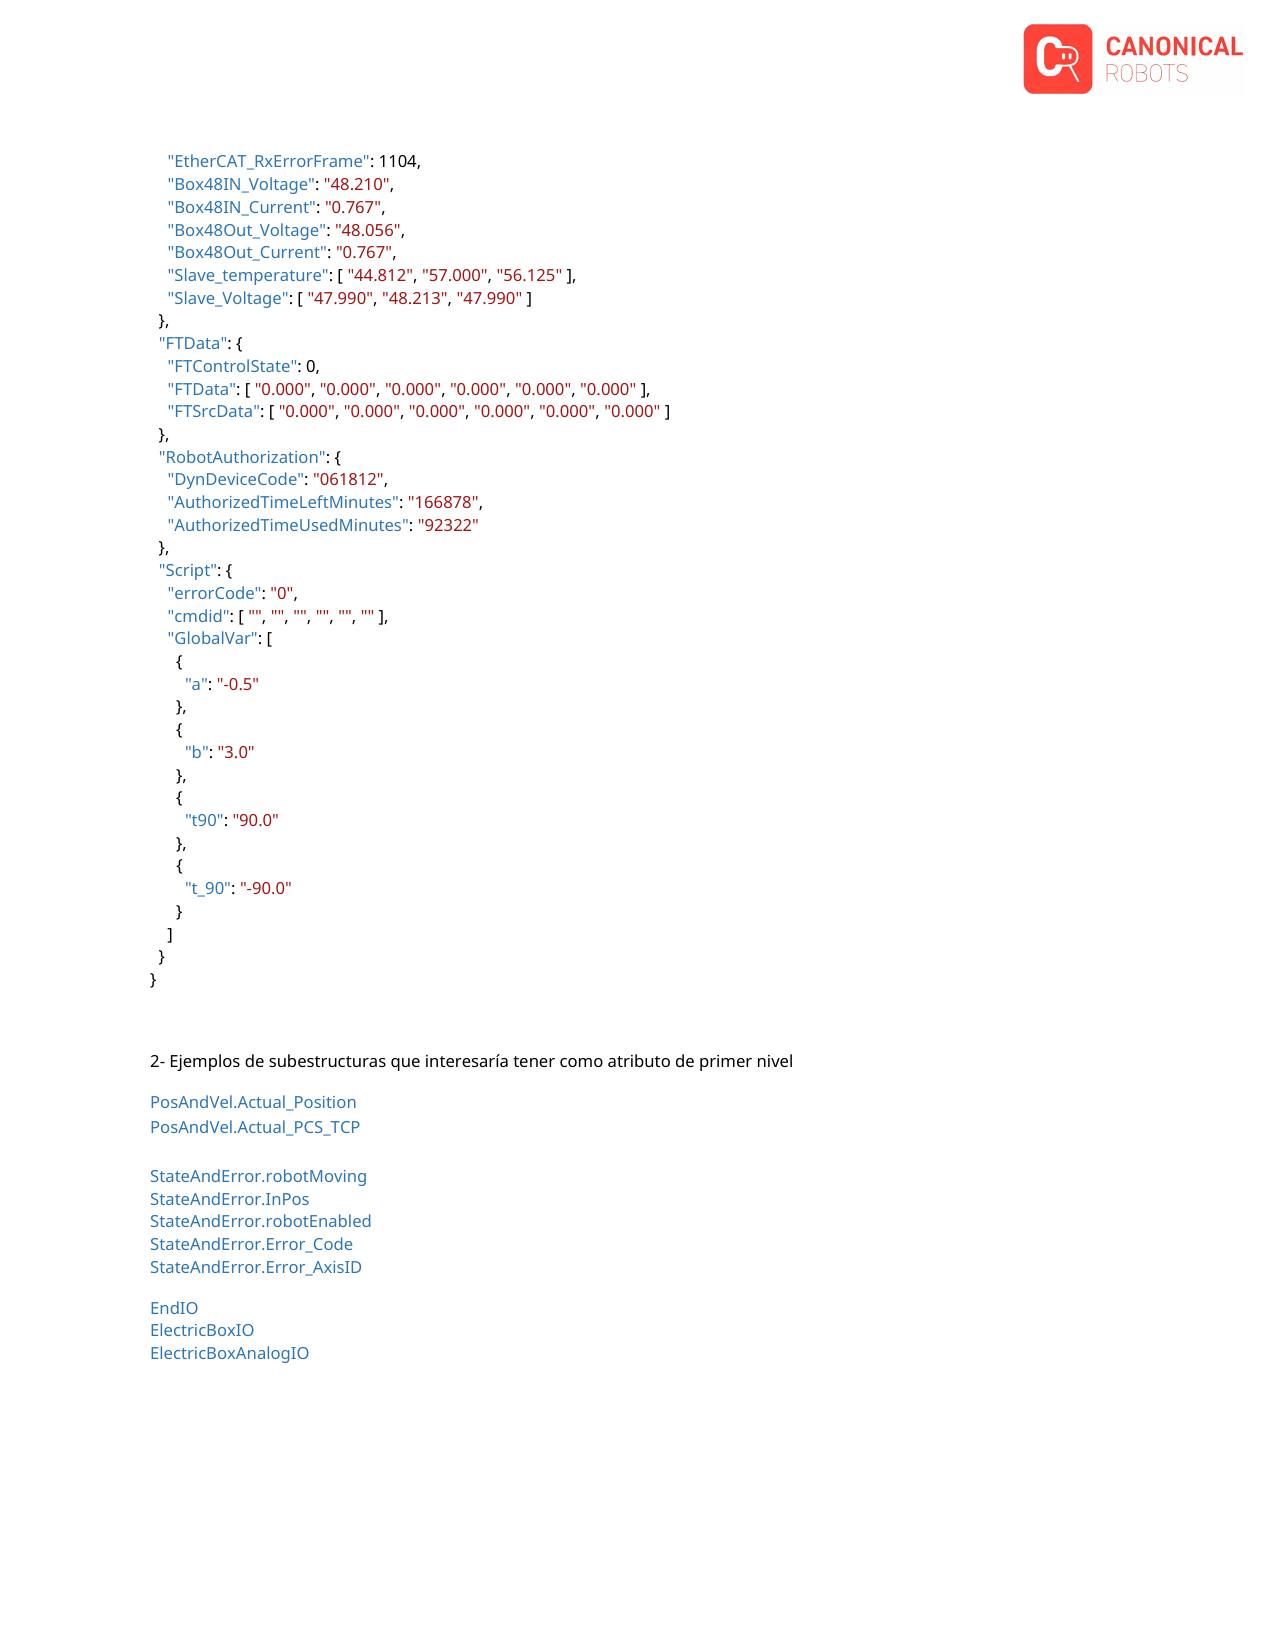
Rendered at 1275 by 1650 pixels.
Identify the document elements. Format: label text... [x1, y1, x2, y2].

text { [150, 718, 1125, 740]
text "Box48IN_Current": "0.767", [150, 195, 1125, 218]
text "Slave_Voltage": [ "47.990", "48.213", "47.990" ] [150, 286, 1125, 309]
text }, [150, 536, 1125, 559]
picture [1022, 23, 1244, 95]
text StateAndError.Error_Code [150, 1232, 1125, 1255]
text }, [150, 422, 1125, 445]
text "Script": { [150, 559, 1125, 581]
text EndIO [150, 1296, 1125, 1319]
text "b": "3.0" [150, 740, 1125, 763]
text "Box48Out_Current": "0.767", [150, 241, 1125, 263]
text "AuthorizedTimeLeftMinutes": "166878", [150, 491, 1125, 513]
text "FTData": [ "0.000", "0.000", "0.000", "0.000", "0.000", "0.000" ], [150, 377, 1125, 400]
text "t_90": "-90.0" [150, 877, 1125, 899]
text } [150, 899, 1125, 922]
text "cmdid": [ "", "", "", "", "", "" ], [150, 604, 1125, 627]
text StateAndError.robotEnabled [150, 1210, 1125, 1232]
text }, [150, 763, 1125, 786]
text "RobotAuthorization": { [150, 445, 1125, 468]
text PosAndVel.Actual_Position [150, 1091, 1125, 1114]
text StateAndError.Error_AxisID [150, 1255, 1125, 1278]
text }, [150, 695, 1125, 718]
text "Slave_temperature": [ "44.812", "57.000", "56.125" ], [150, 263, 1125, 286]
text StateAndError.InPos [150, 1187, 1125, 1210]
text StateAndError.robotMoving [150, 1164, 1125, 1187]
text { [150, 649, 1125, 672]
text "FTData": { [150, 332, 1125, 354]
text PosAndVel.Actual_PCS_TCP [150, 1115, 1125, 1138]
text "a": "-0.5" [150, 672, 1125, 695]
text "AuthorizedTimeUsedMinutes": "92322" [150, 513, 1125, 536]
text }, [150, 831, 1125, 854]
text 2- Ejemplos de subestructuras que interesaría tener como atributo de primer nivel [150, 1050, 1125, 1072]
text "t90": "90.0" [150, 808, 1125, 831]
text }, [150, 309, 1125, 332]
text "FTControlState": 0, [150, 354, 1125, 377]
text ElectricBoxAnalogIO [150, 1342, 1125, 1364]
text ElectricBoxIO [150, 1319, 1125, 1342]
text "EtherCAT_RxErrorFrame": 1104, [150, 150, 1125, 173]
text { [150, 854, 1125, 877]
text "DynDeviceCode": "061812", [150, 468, 1125, 491]
text "GlobalVar": [ [150, 627, 1125, 649]
text ] [150, 922, 1125, 945]
text "FTSrcData": [ "0.000", "0.000", "0.000", "0.000", "0.000", "0.000" ] [150, 400, 1125, 422]
text "errorCode": "0", [150, 581, 1125, 604]
text "Box48IN_Voltage": "48.210", [150, 173, 1125, 195]
text } [150, 945, 1125, 967]
text } [150, 967, 1125, 990]
text "Box48Out_Voltage": "48.056", [150, 218, 1125, 241]
text { [150, 786, 1125, 808]
